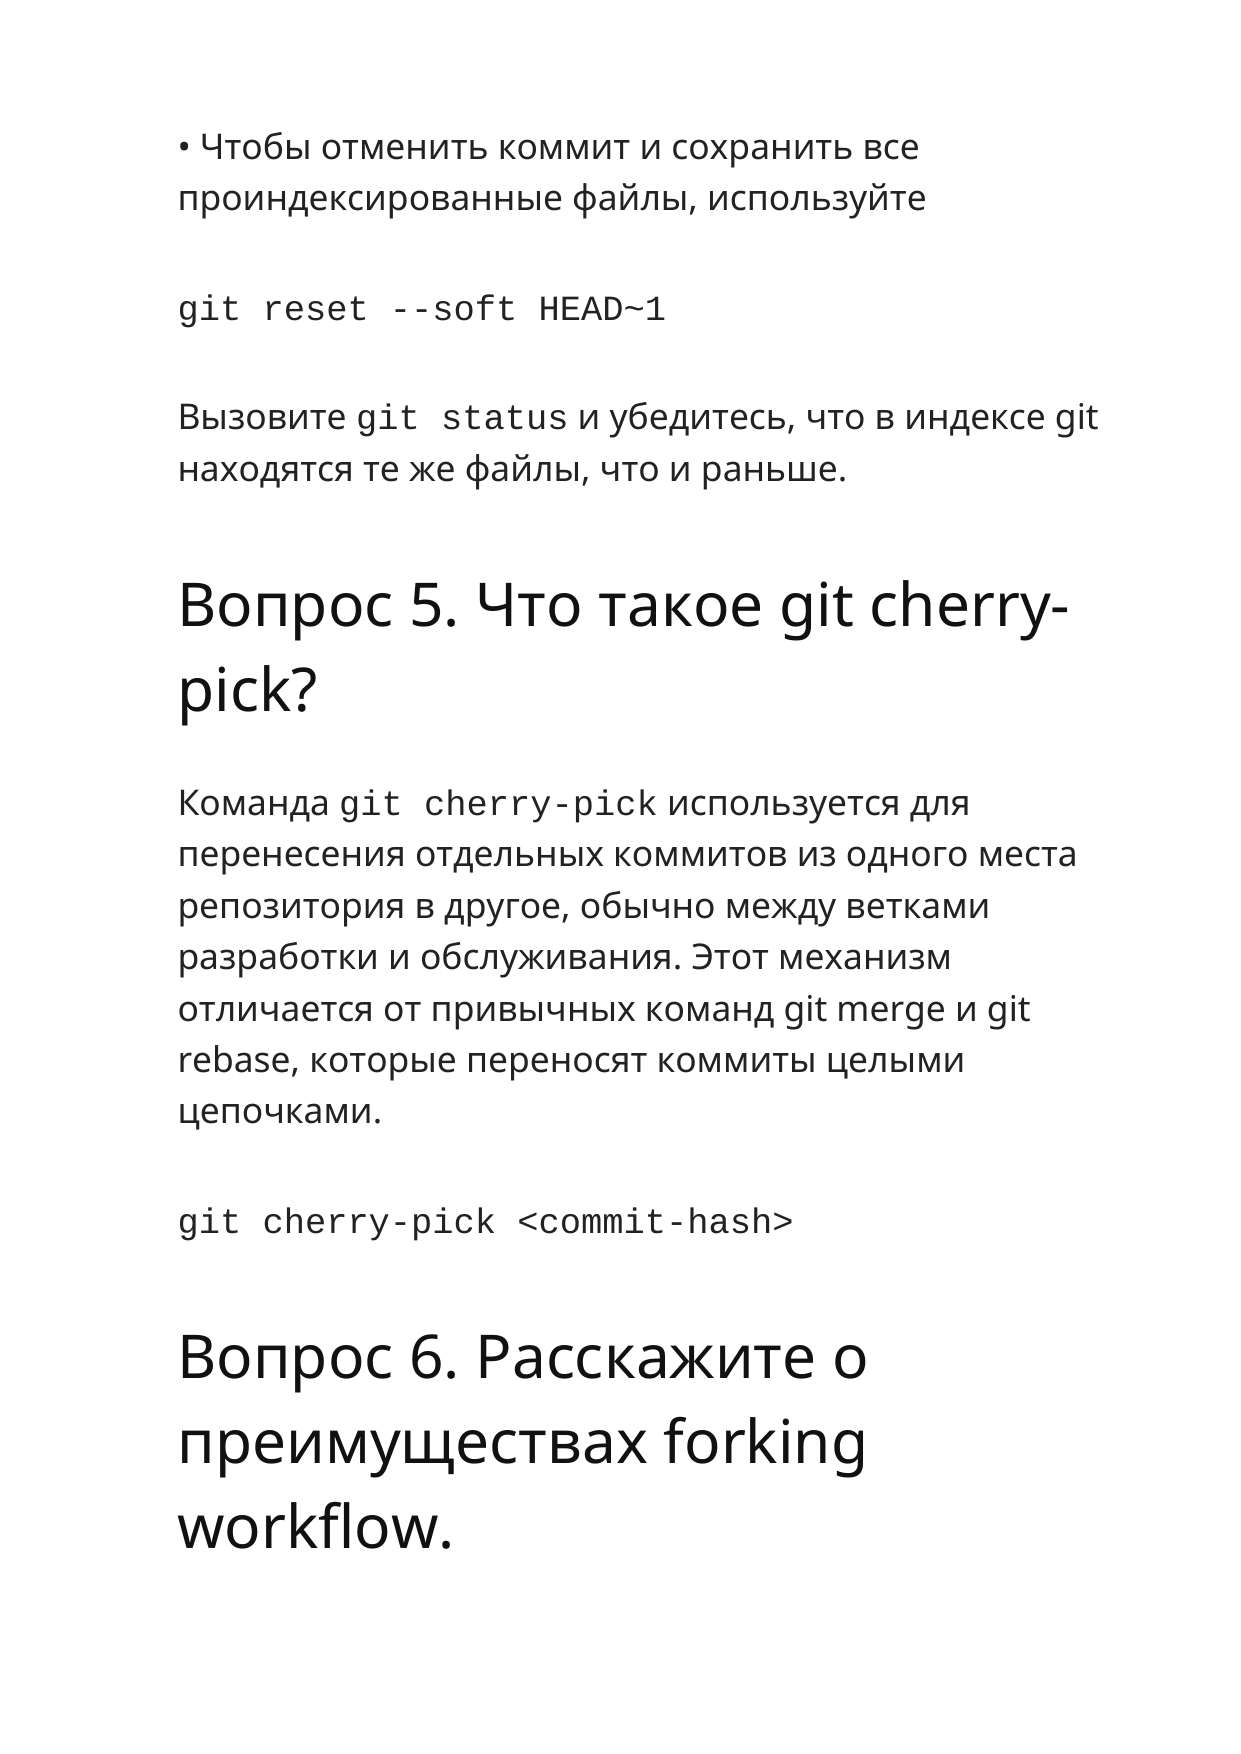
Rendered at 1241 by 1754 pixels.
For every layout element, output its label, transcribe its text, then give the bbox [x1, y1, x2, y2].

text git cherry-pick <commit-hash> [177, 1192, 1152, 1244]
text Вопрос 6. Расскажите о преимуществах forking workflow. [177, 1311, 1152, 1566]
text • Чтобы отменить коммит и сохранить все проиндексированные файлы, используйте [177, 118, 1152, 221]
text git reset --soft HEAD~1 [177, 279, 1152, 331]
text Вопрос 5. Что такое git cherry-pick? [177, 559, 1152, 729]
text Вызовите git status и убедитесь, что в индексе git находятся те же файлы, что и раньше. [177, 389, 1152, 492]
text Команда git cherry-pick используется для перенесения отдельных коммитов из одного места репозитория в другое, обычно между ветками разработки и обслуживания. Этот механизм отличается от привычных команд git merge и git rebase, которые переносят коммиты целыми цепочками. [177, 774, 1152, 1134]
